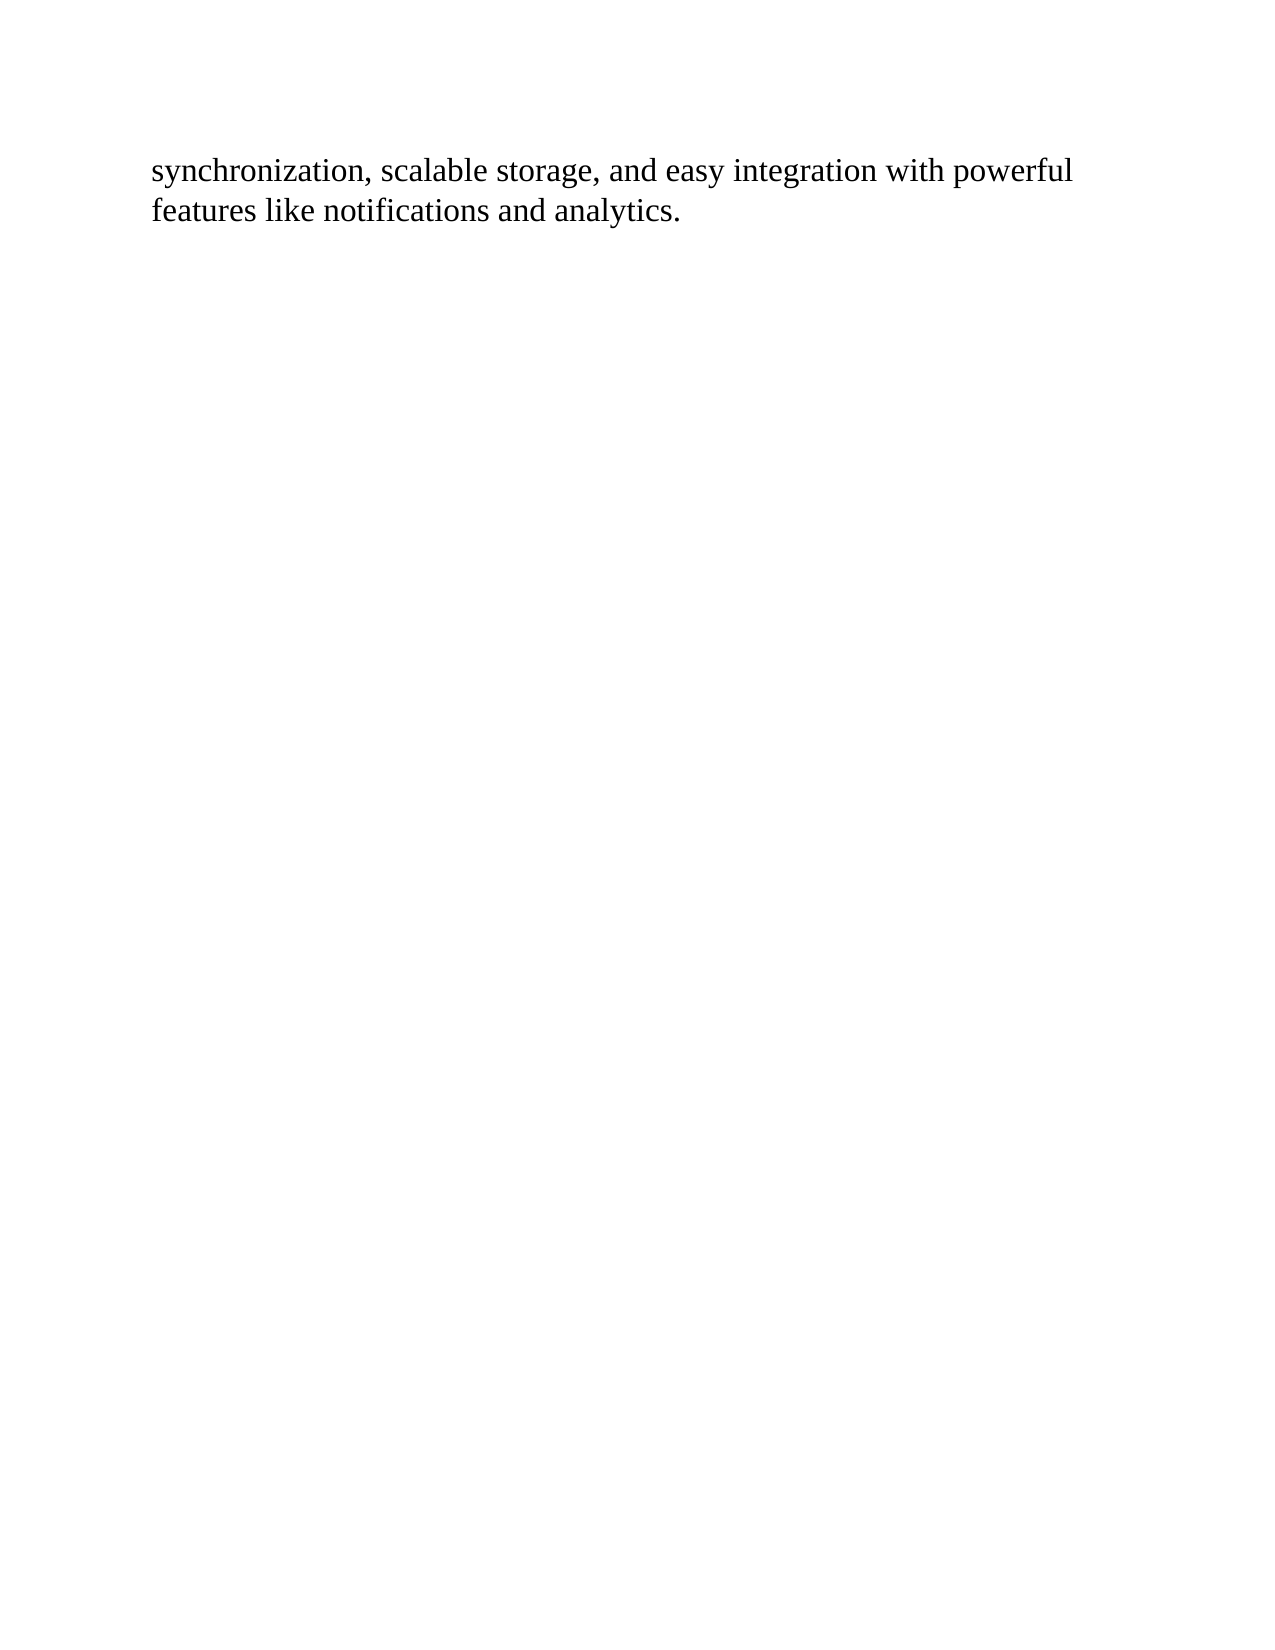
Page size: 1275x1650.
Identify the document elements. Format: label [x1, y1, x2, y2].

text [150, 150, 1125, 228]
